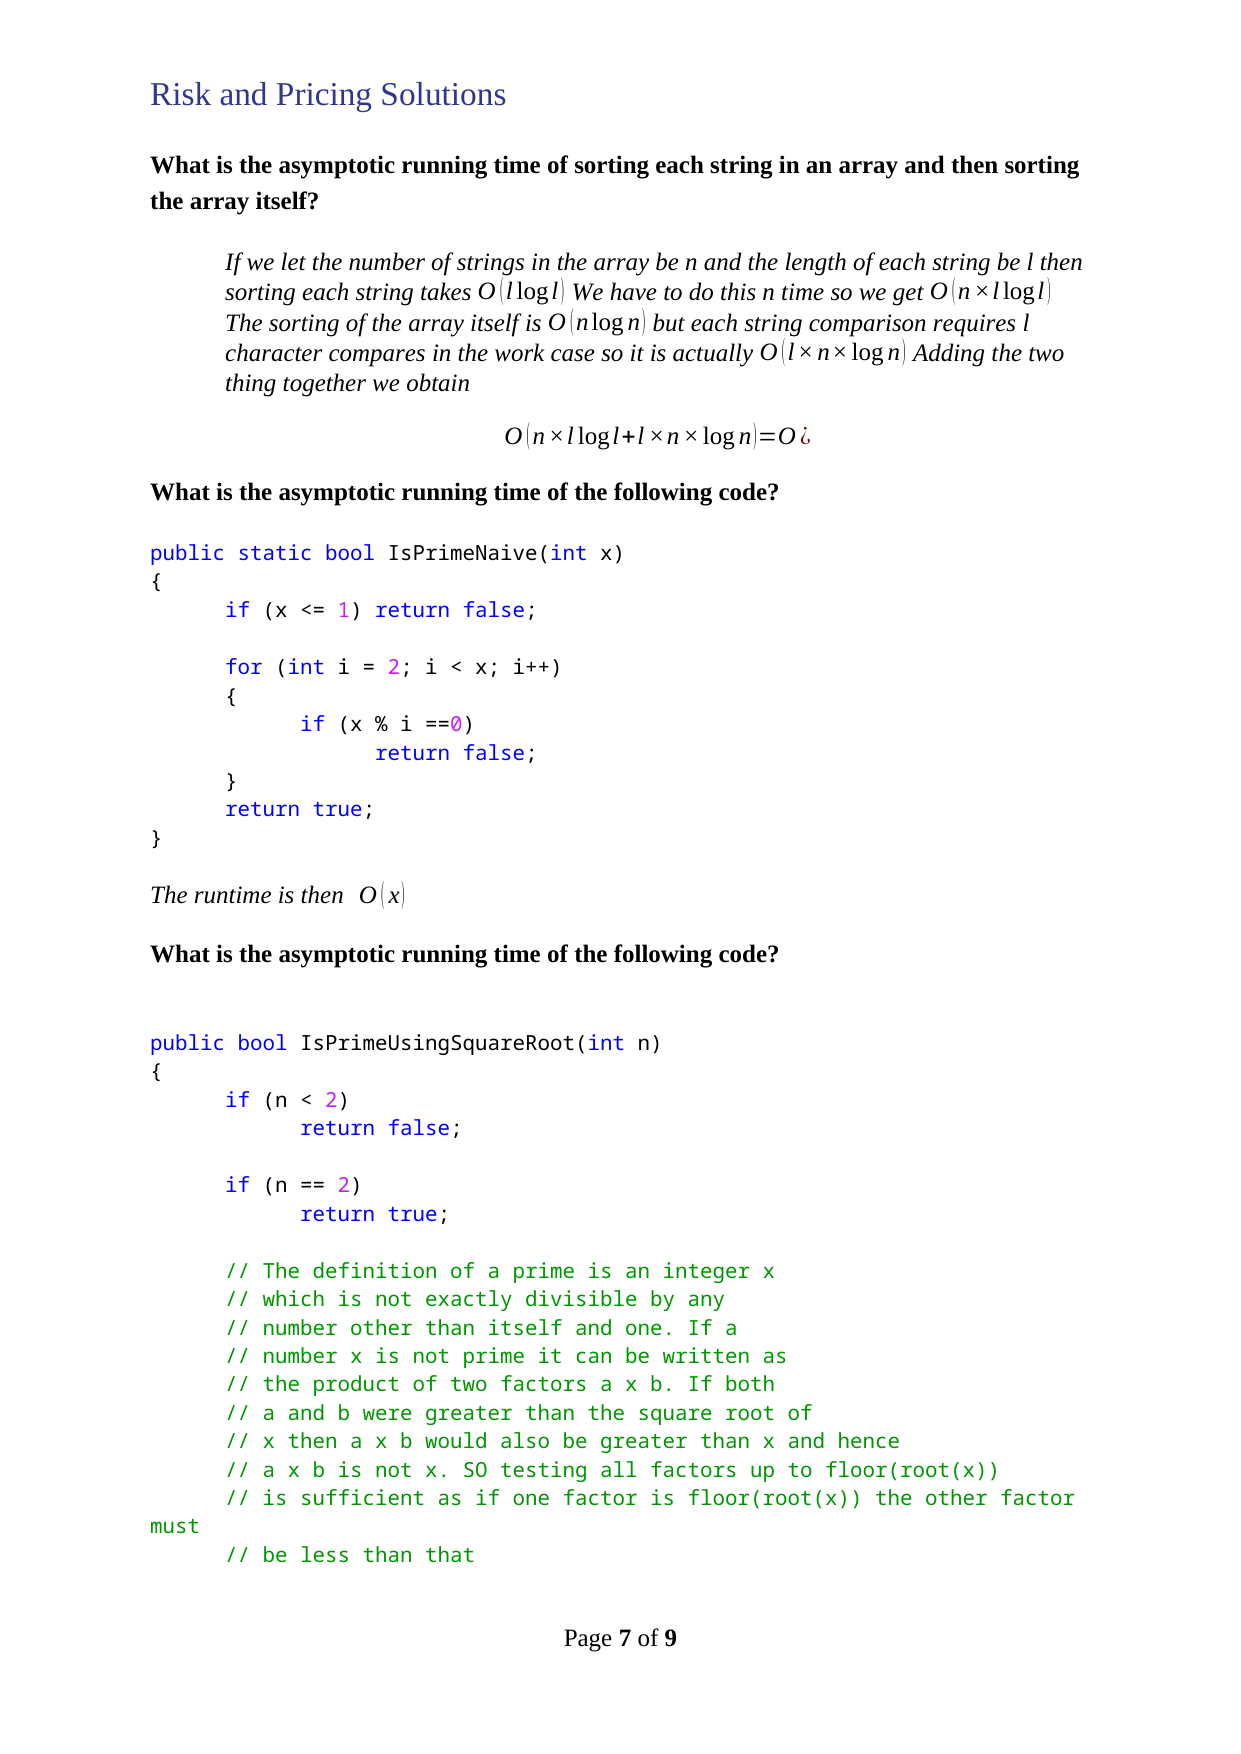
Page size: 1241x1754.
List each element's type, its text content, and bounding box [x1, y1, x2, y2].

text // a and b were greater than the square root of [150, 1398, 1090, 1426]
text return true; [150, 1199, 1090, 1227]
text public static bool IsPrimeNaive(int x) [150, 538, 1090, 567]
text } [150, 823, 1090, 851]
text If we let the number of strings in the array be n and the length of each string be l then sorting each string takes We have to do this n time so we get The sorting of the array itself is but each string comparison requires l character compares in the work case so it is actually Adding the two thing together we obtain [225, 247, 1090, 397]
text // the product of two factors a x b. If both [150, 1369, 1090, 1398]
text return false; [150, 1113, 1090, 1142]
text // is sufficient as if one factor is floor(root(x)) the other factor must [150, 1483, 1090, 1540]
text What is the asymptotic running time of the following code? [150, 939, 1090, 968]
text // be less than that [150, 1540, 1090, 1568]
text What is the asymptotic running time of sorting each string in an array and then sorting the array itself? [150, 150, 1090, 215]
text // x then a x b would also be greater than x and hence [150, 1426, 1090, 1455]
text if (x % i ==0) [150, 709, 1090, 738]
text // a x b is not x. SO testing all factors up to floor(root(x)) [150, 1455, 1090, 1483]
text { [150, 681, 1090, 709]
text // which is not exactly divisible by any [150, 1284, 1090, 1313]
text // number x is not prime it can be written as [150, 1341, 1090, 1369]
text return true; [150, 794, 1090, 823]
text if (n < 2) [150, 1085, 1090, 1113]
text What is the asymptotic running time of the following code? [150, 477, 1090, 506]
text for (int i = 2; i < x; i++) [150, 652, 1090, 681]
text } [150, 766, 1090, 794]
text The runtime is then [150, 880, 1090, 914]
text // The definition of a prime is an integer x [150, 1256, 1090, 1284]
text { [150, 1057, 1090, 1085]
text // number other than itself and one. If a [150, 1313, 1090, 1341]
text return false; [150, 738, 1090, 766]
text if (x <= 1) return false; [150, 595, 1090, 623]
text if (n == 2) [150, 1170, 1090, 1199]
text public bool IsPrimeUsingSquareRoot(int n) [150, 1028, 1090, 1057]
text { [150, 567, 1090, 595]
